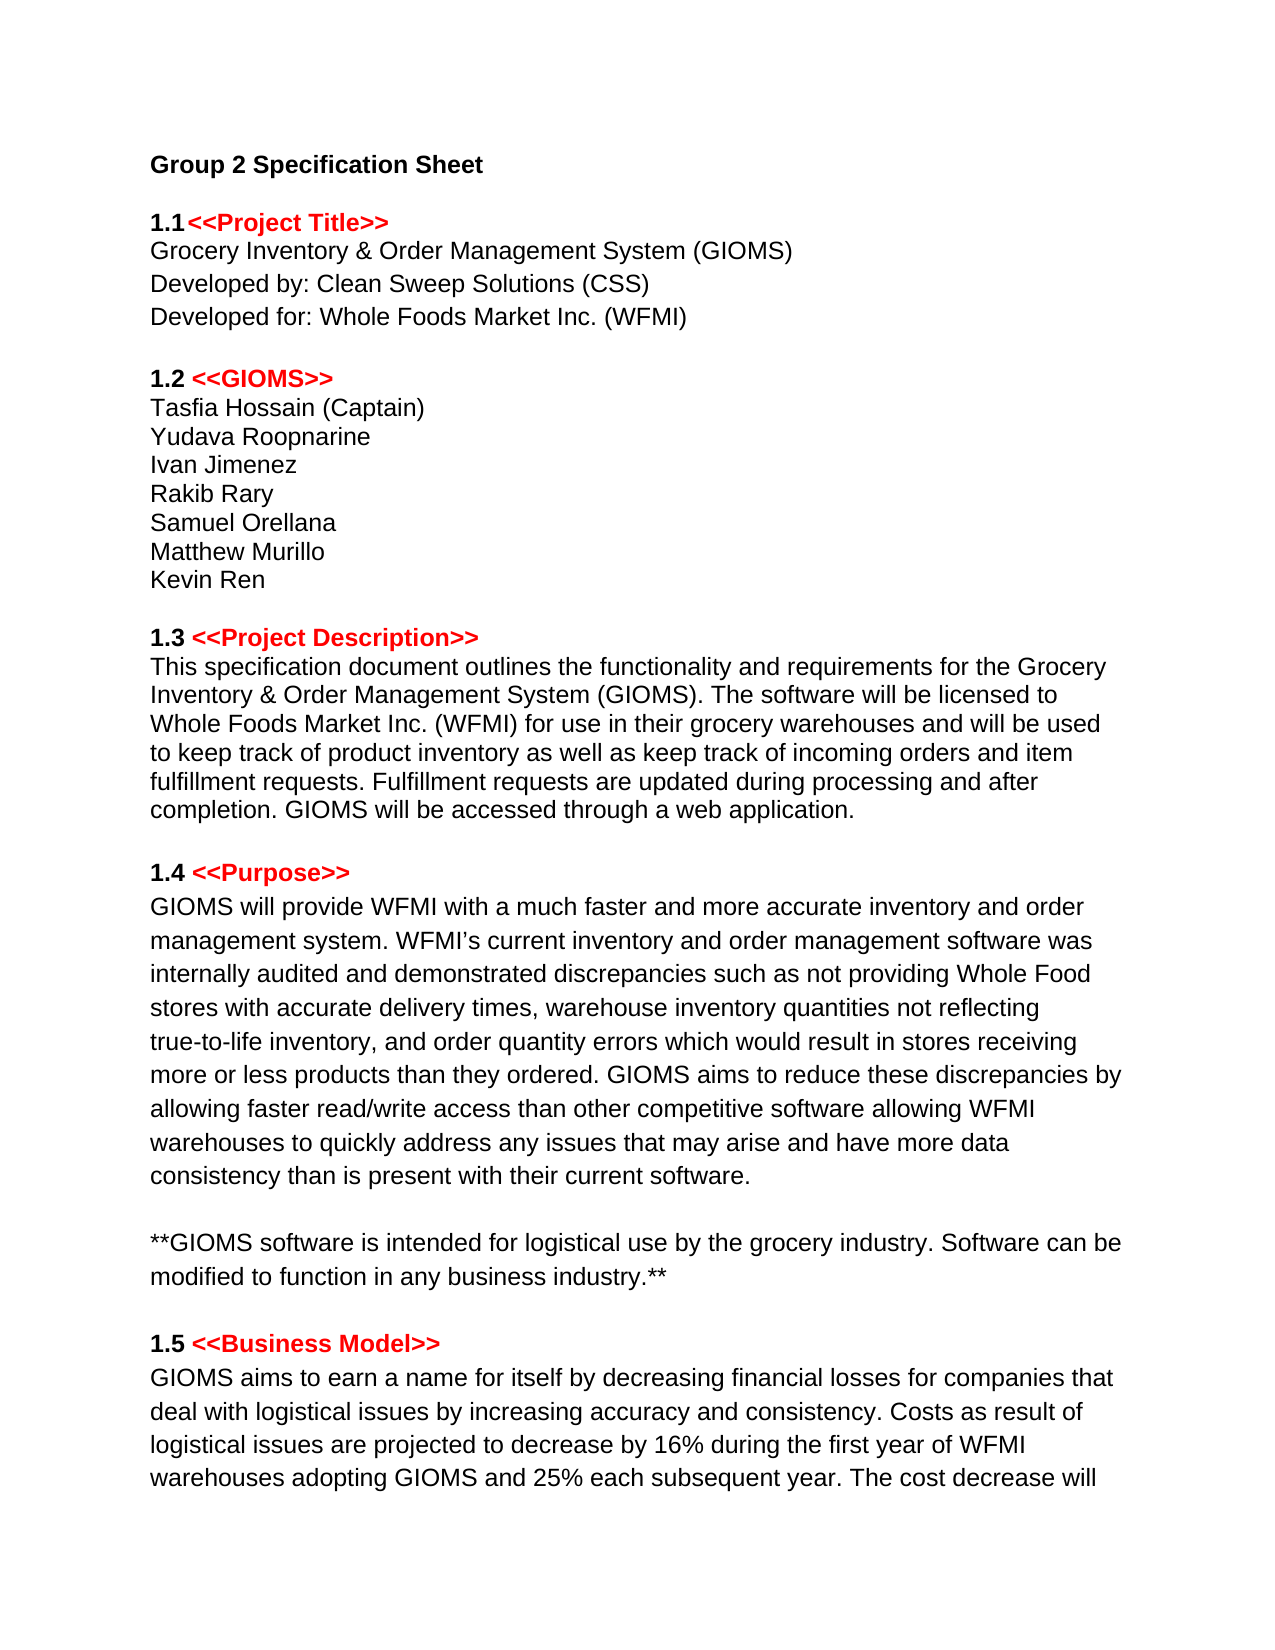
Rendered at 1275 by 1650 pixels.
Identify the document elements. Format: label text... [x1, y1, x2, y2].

text Developed for: Whole Foods Market Inc. (WFMI) [150, 302, 1125, 331]
text Group 2 Specification Sheet [150, 150, 1125, 179]
text completion. GIOMS will be accessed through a web application. [150, 795, 1125, 824]
text Samuel Orellana [150, 508, 1125, 537]
text GIOMS aims to earn a name for itself by decreasing financial losses for companies that [150, 1363, 1125, 1392]
text Tasfia Hossain (Captain) [150, 393, 1125, 422]
text to keep track of product inventory as well as keep track of incoming orders and item [150, 738, 1125, 767]
text 1.4 <<Purpose>> [150, 858, 1125, 887]
text 1.3 <<Project Description>> [150, 623, 1125, 652]
text more or less products than they ordered. GIOMS aims to reduce these discrepancies by [150, 1060, 1125, 1089]
text internally audited and demonstrated discrepancies such as not providing Whole Food [150, 959, 1125, 988]
list <<Project Title>> [150, 207, 1125, 236]
text Grocery Inventory & Order Management System (GIOMS) [150, 236, 1125, 265]
text true-to-life inventory, and order quantity errors which would result in stores receiving [150, 1027, 1125, 1055]
text **GIOMS software is intended for logistical use by the grocery industry. Software can be [150, 1228, 1125, 1257]
text modified to function in any business industry.** [150, 1262, 1125, 1291]
text management system. WFMI’s current inventory and order management software was [150, 926, 1125, 954]
text Yudava Roopnarine [150, 422, 1125, 450]
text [150, 1430, 1125, 1492]
text allowing faster read/write access than other competitive software allowing WFMI [150, 1094, 1125, 1123]
text deal with logistical issues by increasing accuracy and consistency. Costs as result of [150, 1397, 1125, 1425]
text 1.2 <<GIOMS>> [150, 364, 1125, 393]
text GIOMS will provide WFMI with a much faster and more accurate inventory and order [150, 892, 1125, 921]
text 1.5 <<Business Model>> [150, 1329, 1125, 1358]
text Developed by: Clean Sweep Solutions (CSS) [150, 269, 1125, 298]
text stores with accurate delivery times, warehouse inventory quantities not reflecting [150, 993, 1125, 1022]
text Kevin Ren [150, 565, 1125, 594]
text Inventory & Order Management System (GIOMS). The software will be licensed to [150, 680, 1125, 709]
text fulfillment requests. Fulfillment requests are updated during processing and after [150, 767, 1125, 795]
text Ivan Jimenez [150, 450, 1125, 479]
text Matthew Murillo [150, 537, 1125, 565]
text consistency than is present with their current software. [150, 1161, 1125, 1190]
text warehouses to quickly address any issues that may arise and have more data [150, 1127, 1125, 1156]
text Whole Foods Market Inc. (WFMI) for use in their grocery warehouses and will be used [150, 709, 1125, 738]
text This specification document outlines the functionality and requirements for the Grocery [150, 652, 1125, 680]
text Rakib Rary [150, 479, 1125, 508]
